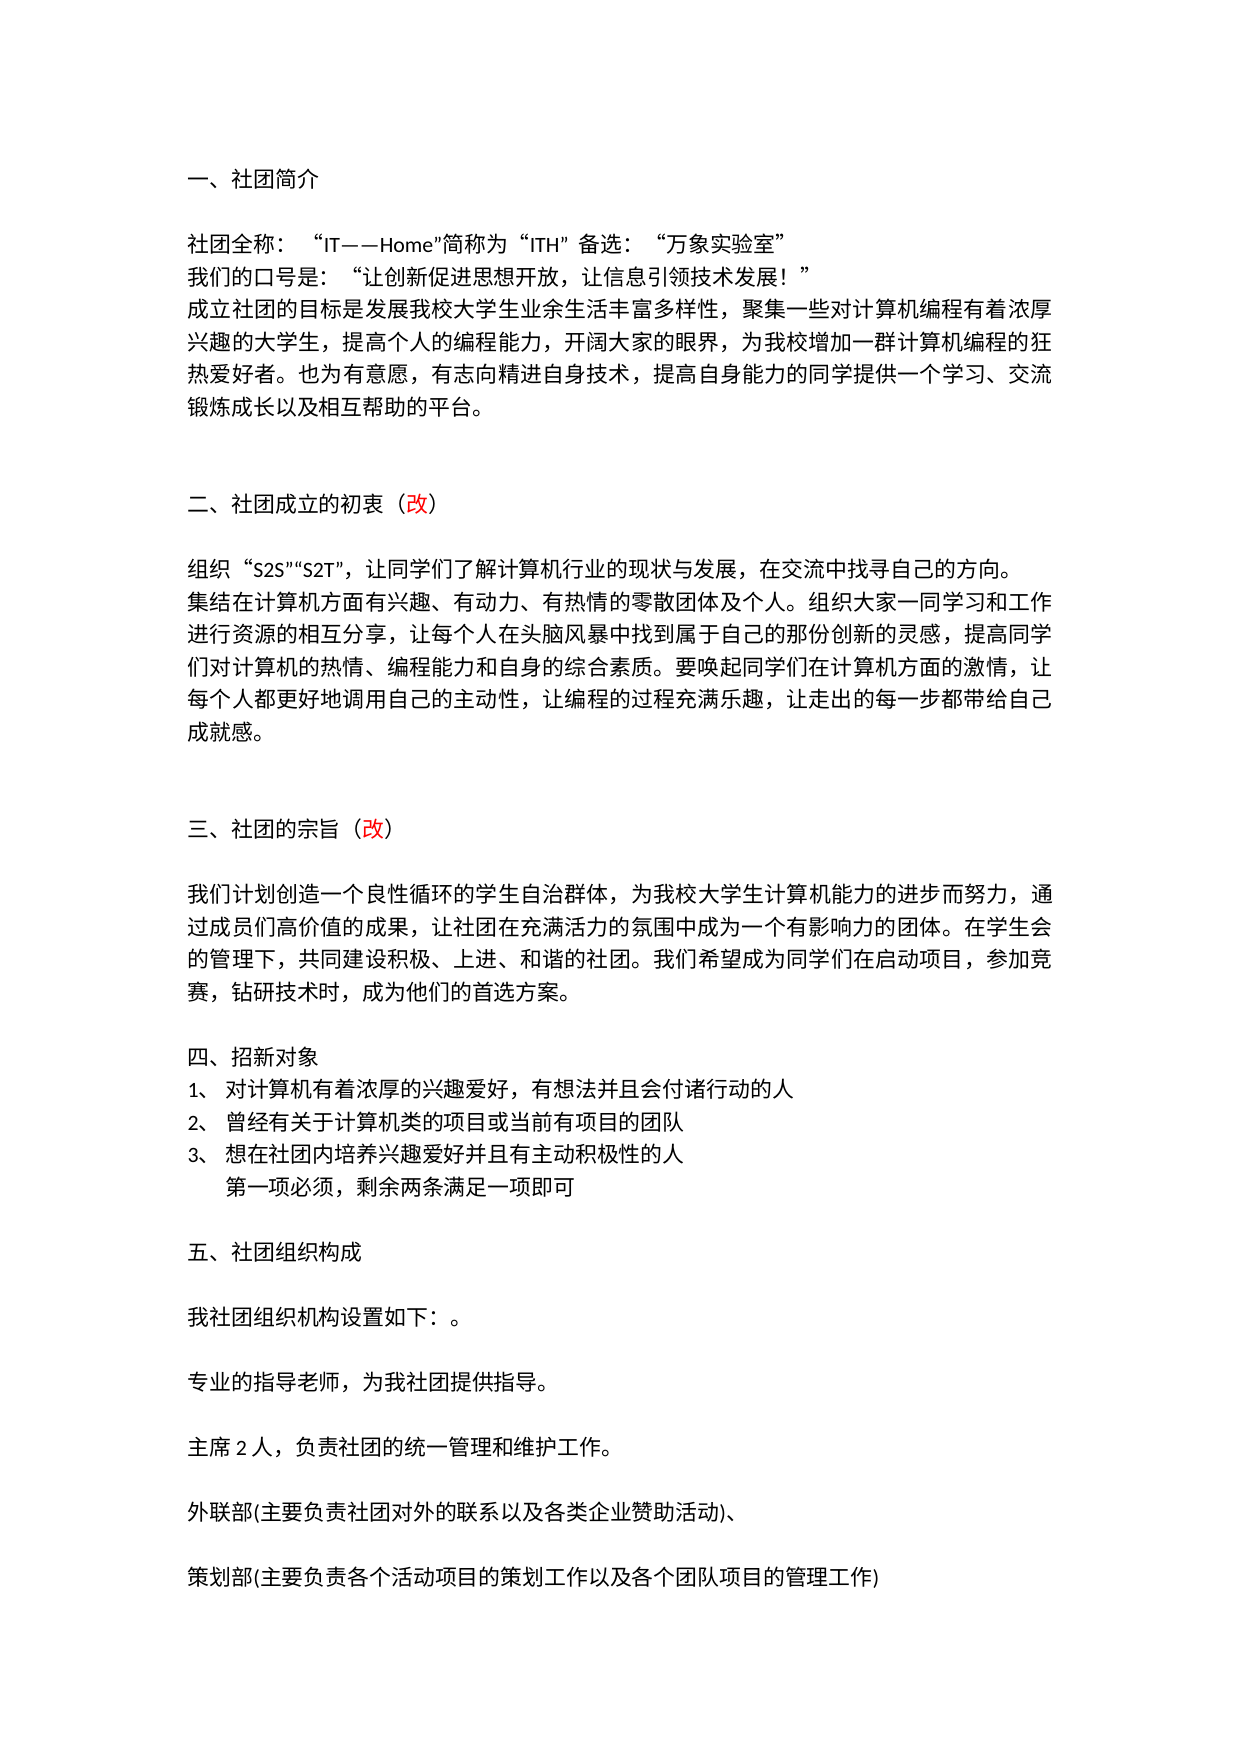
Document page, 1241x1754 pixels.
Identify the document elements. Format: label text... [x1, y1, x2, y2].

text 策划部(主要负责各个活动项目的策划工作以及各个团队项目的管理工作) [187, 1559, 1053, 1592]
text 三、社团的宗旨（改） [187, 812, 1053, 844]
text 五、社团组织构成 [187, 1234, 1053, 1267]
list 对计算机有着浓厚的兴趣爱好，有想法并且会付诸行动的人 [187, 1072, 1053, 1104]
text 社团全称： “IT——Home”简称为“ITH” 备选：“万象实验室” [187, 227, 1053, 259]
text 集结在计算机方面有兴趣、有动力、有热情的零散团体及个人。组织大家一同学习和工作，进行资源的相互分享，让每个人在头脑风暴中找到属于自己的那份创新的灵感，提高同学们对计算机的热情、编程能力和自身的综合素质。要唤起同学们在计算机方面的激情，让每个人都更好地调用自己的主动性，让编程的过程充满乐趣，让走出的每一步都带给自己成就感。 [187, 584, 1053, 747]
text 主席2人，负责社团的统一管理和维护工作。 [187, 1429, 1053, 1462]
list 曾经有关于计算机类的项目或当前有项目的团队 [187, 1104, 1053, 1137]
list 社团成立的初衷（改） [187, 487, 1053, 519]
text 我们的口号是：“让创新促进思想开放，让信息引领技术发展！” [187, 259, 1053, 292]
text 我们计划创造一个良性循环的学生自治群体，为我校大学生计算机能力的进步而努力，通过成员们高价值的成果，让社团在充满活力的氛围中成为一个有影响力的团体。在学生会的管理下，共同建设积极、上进、和谐的社团。我们希望成为同学们在启动项目，参加竞赛，钻研技术时，成为他们的首选方案。 [187, 877, 1053, 1007]
text 我社团组织机构设置如下：。 [187, 1299, 1053, 1332]
list 想在社团内培养兴趣爱好并且有主动积极性的人 [187, 1137, 1053, 1169]
text 外联部(主要负责社团对外的联系以及各类企业赞助活动)、 [187, 1494, 1053, 1527]
text 专业的指导老师，为我社团提供指导。 [187, 1364, 1053, 1397]
text 四、招新对象 [187, 1039, 1053, 1072]
text 组织“S2S”“S2T”，让同学们了解计算机行业的现状与发展，在交流中找寻自己的方向。 [187, 552, 1053, 584]
text 成立社团的目标是发展我校大学生业余生活丰富多样性，聚集一些对计算机编程有着浓厚兴趣的大学生，提高个人的编程能力，开阔大家的眼界，为我校增加一群计算机编程的狂热爱好者。也为有意愿，有志向精进自身技术，提高自身能力的同学提供一个学习、交流、锻炼成长以及相互帮助的平台。 [187, 292, 1053, 422]
list 第一项必须，剩余两条满足一项即可 [225, 1169, 1053, 1202]
text 一、社团简介 [187, 162, 1053, 194]
